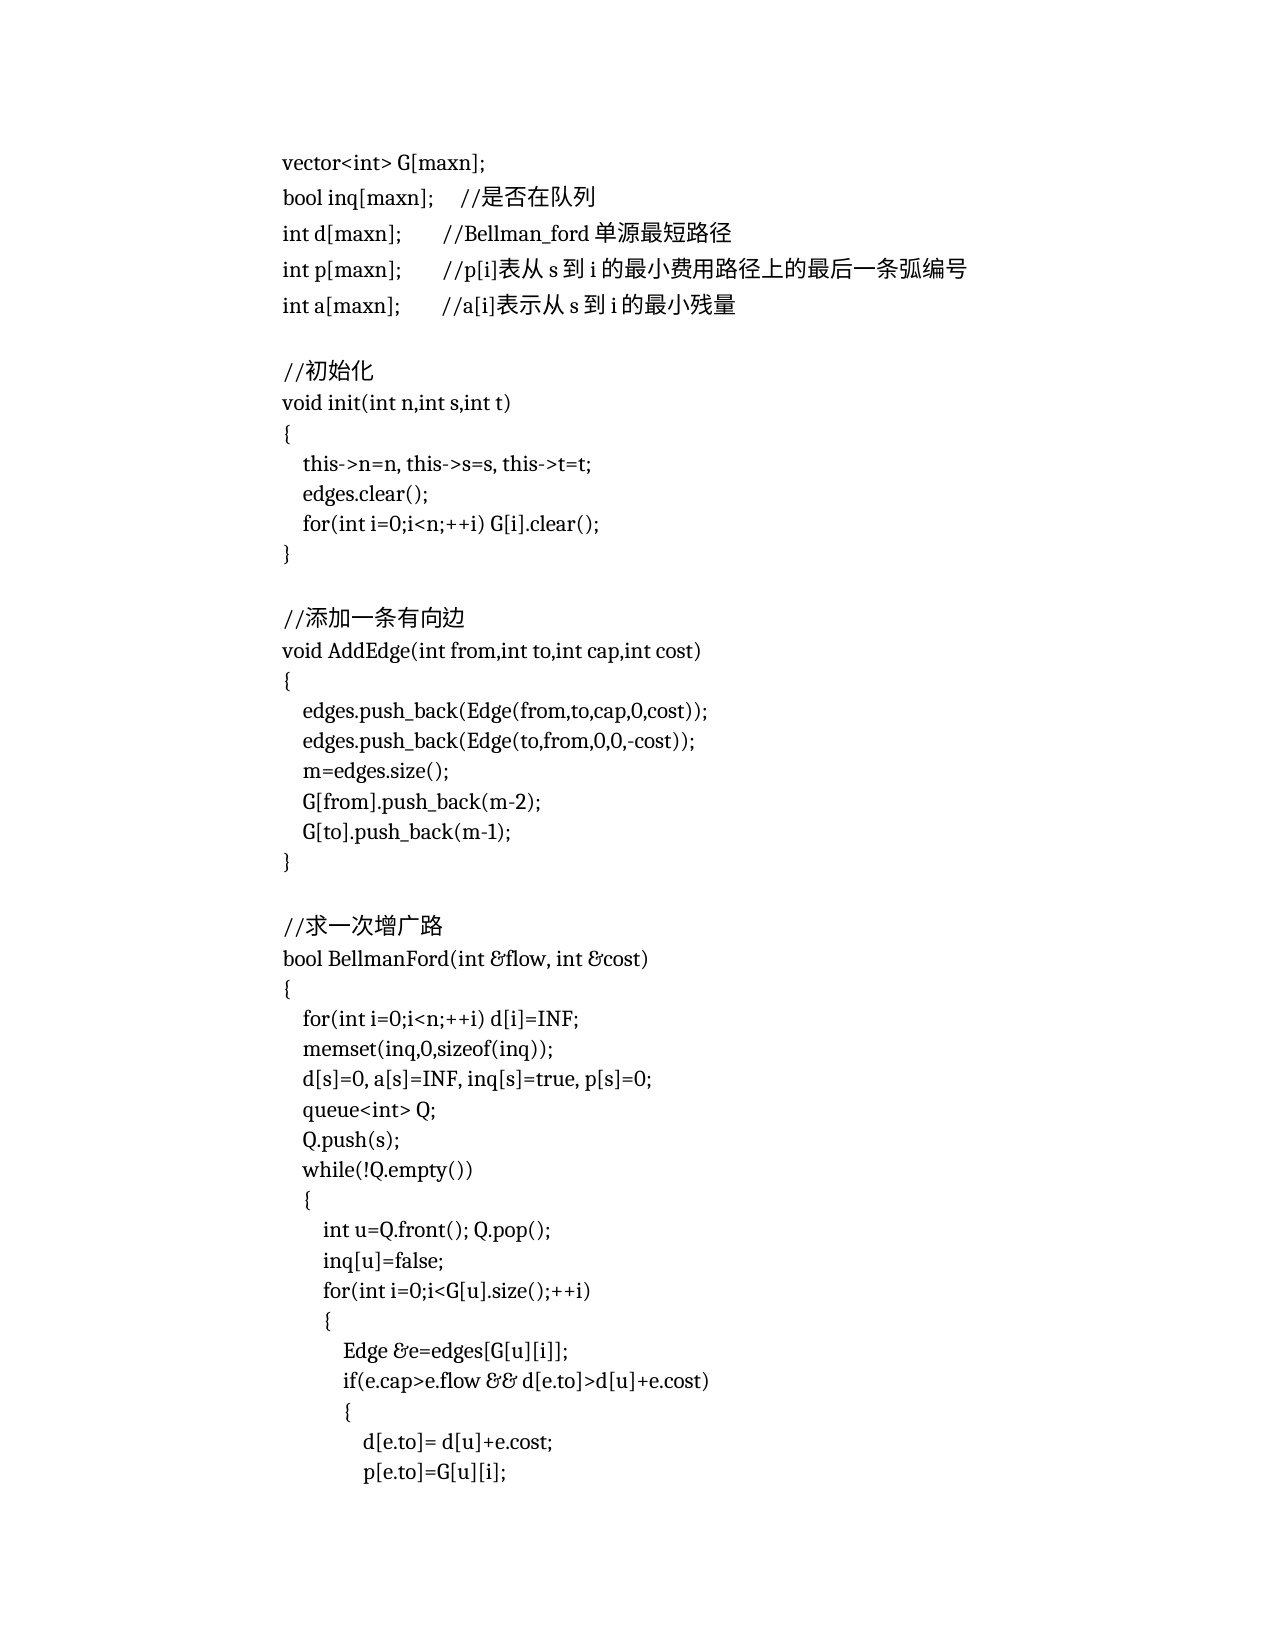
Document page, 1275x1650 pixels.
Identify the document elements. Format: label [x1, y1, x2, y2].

list [262, 150, 1087, 1485]
